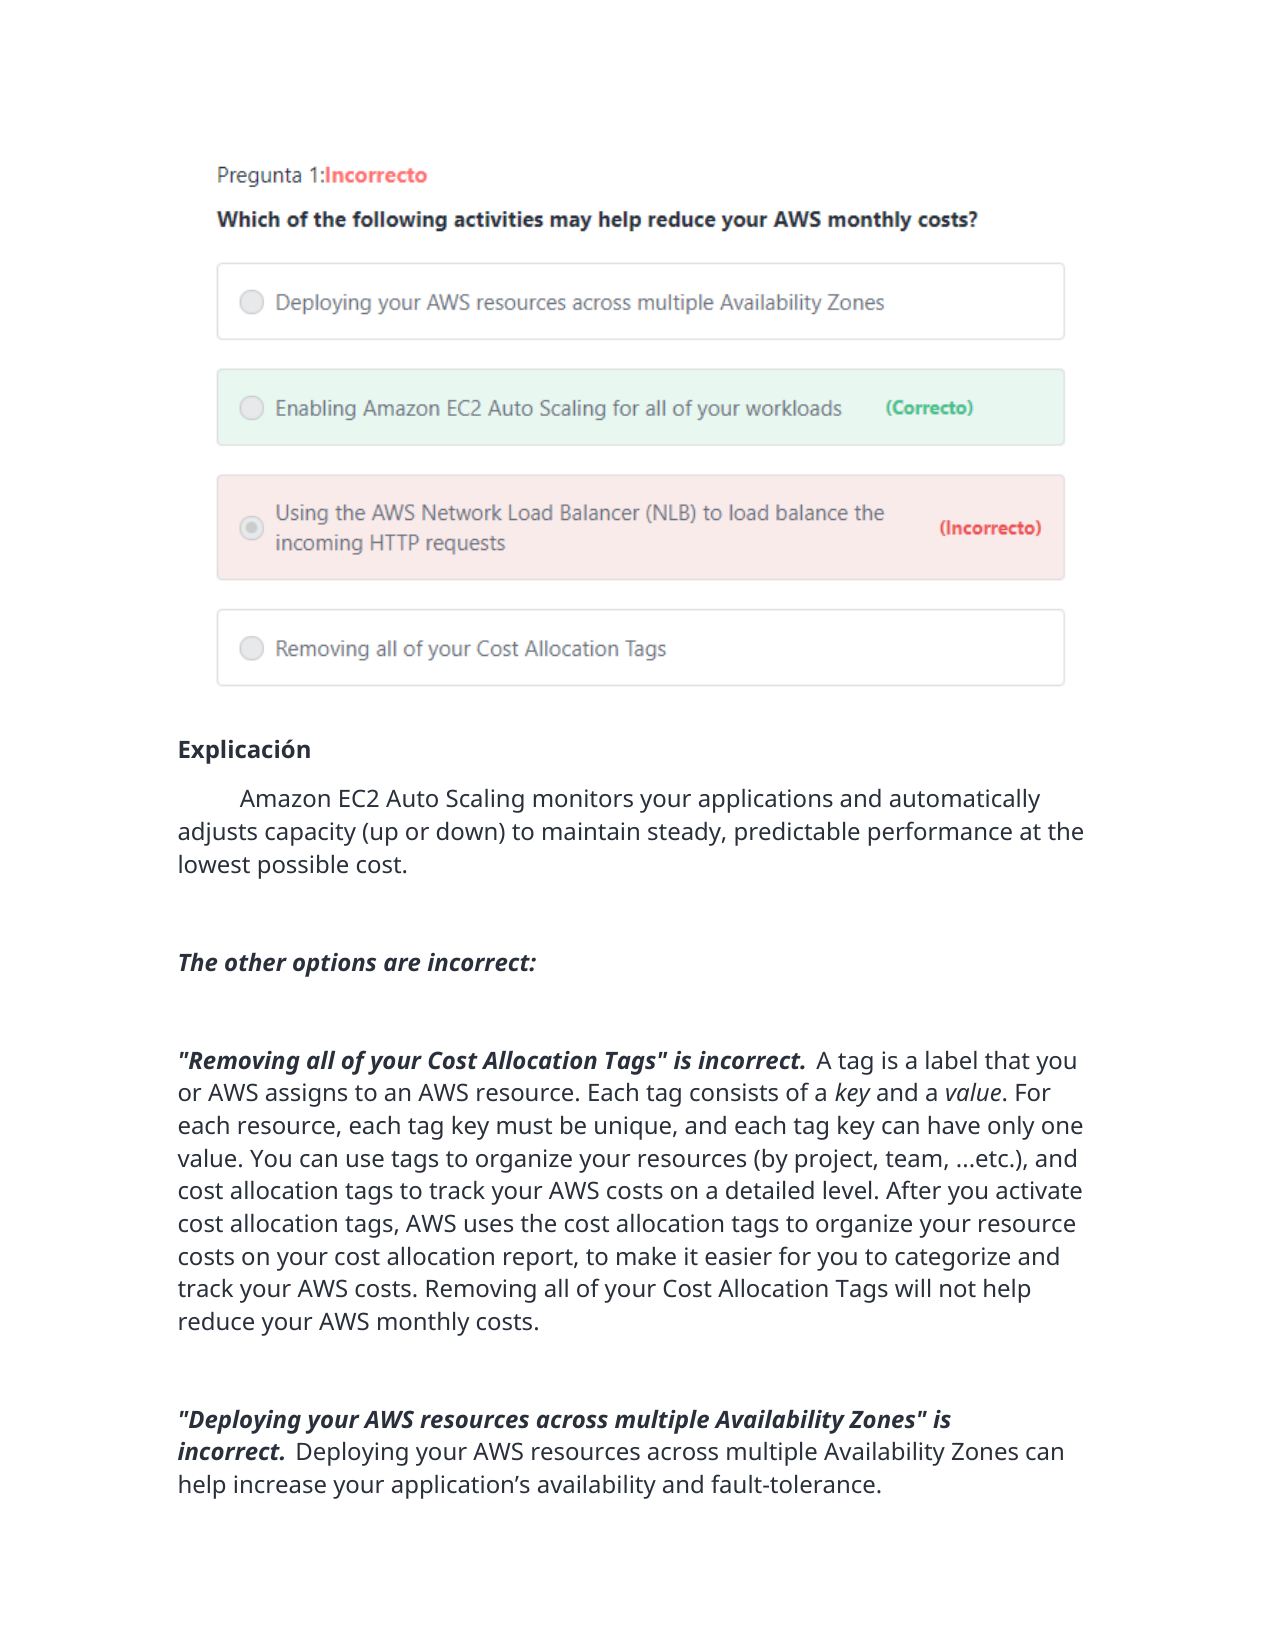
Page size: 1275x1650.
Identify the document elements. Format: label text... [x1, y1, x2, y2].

text "Removing all of your Cost Allocation Tags" is incorrect. A tag is a label that you or AWS assigns to an AWS resource. Each tag consists of a key and a value. For each resource, each tag key must be unique, and each tag key can have only one value. You can use tags to organize your resources (by project, team, ...etc.), and cost allocation tags to track your AWS costs on a detailed level. After you activate cost allocation tags, AWS uses the cost allocation tags to organize your resource costs on your cost allocation report, to make it easier for you to categorize and track your AWS costs. Removing all of your Cost Allocation Tags will not help reduce your AWS monthly costs. [177, 1044, 1098, 1337]
text The other options are incorrect: [177, 946, 1098, 978]
text Amazon EC2 Auto Scaling monitors your applications and automatically adjusts capacity (up or down) to maintain steady, predictable performance at the lowest possible cost. [177, 782, 1098, 880]
text "Deploying your AWS resources across multiple Availability Zones" is incorrect. Deploying your AWS resources across multiple Availability Zones can help increase your application’s availability and fault-tolerance. [177, 1403, 1098, 1500]
text Explicación [177, 733, 1098, 766]
picture [177, 147, 1098, 715]
